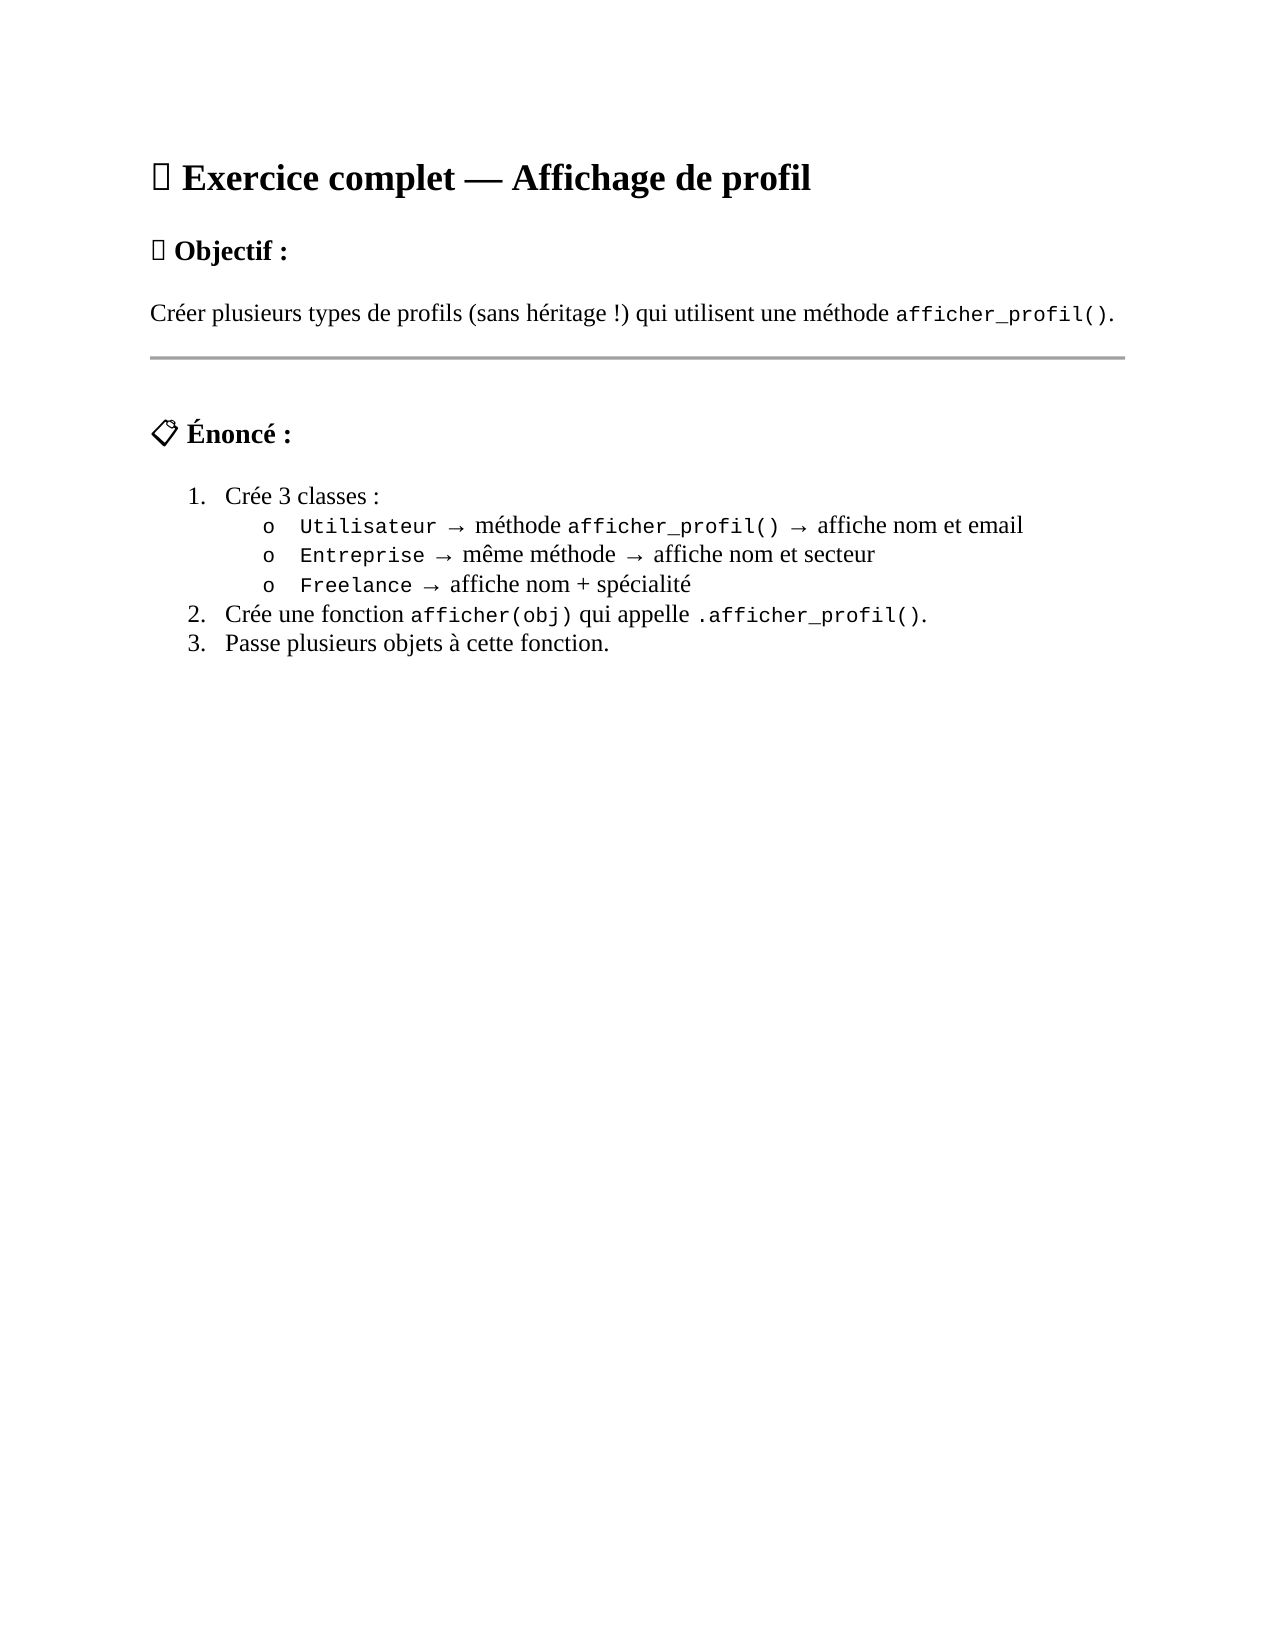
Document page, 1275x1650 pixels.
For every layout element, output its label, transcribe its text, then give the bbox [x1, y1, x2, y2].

list Crée 3 classes : [187, 481, 1125, 510]
text 🔥 Exercice complet — Affichage de profil [150, 150, 1125, 201]
text Créer plusieurs types de profils (sans héritage !) qui utilisent une méthode afficher_profil(). [150, 298, 1125, 327]
list Crée une fonction afficher(obj) qui appelle .afficher_profil(). [187, 599, 1125, 628]
list Utilisateur → méthode afficher_profil() → affiche nom et email [262, 510, 1125, 539]
text 🎯 Objectif : [150, 230, 1125, 268]
list Freelance → affiche nom + spécialité [262, 569, 1125, 599]
text 📋 Énoncé : [150, 414, 1125, 452]
list Passe plusieurs objets à cette fonction. [187, 628, 1125, 657]
list Entreprise → même méthode → affiche nom et secteur [262, 539, 1125, 569]
